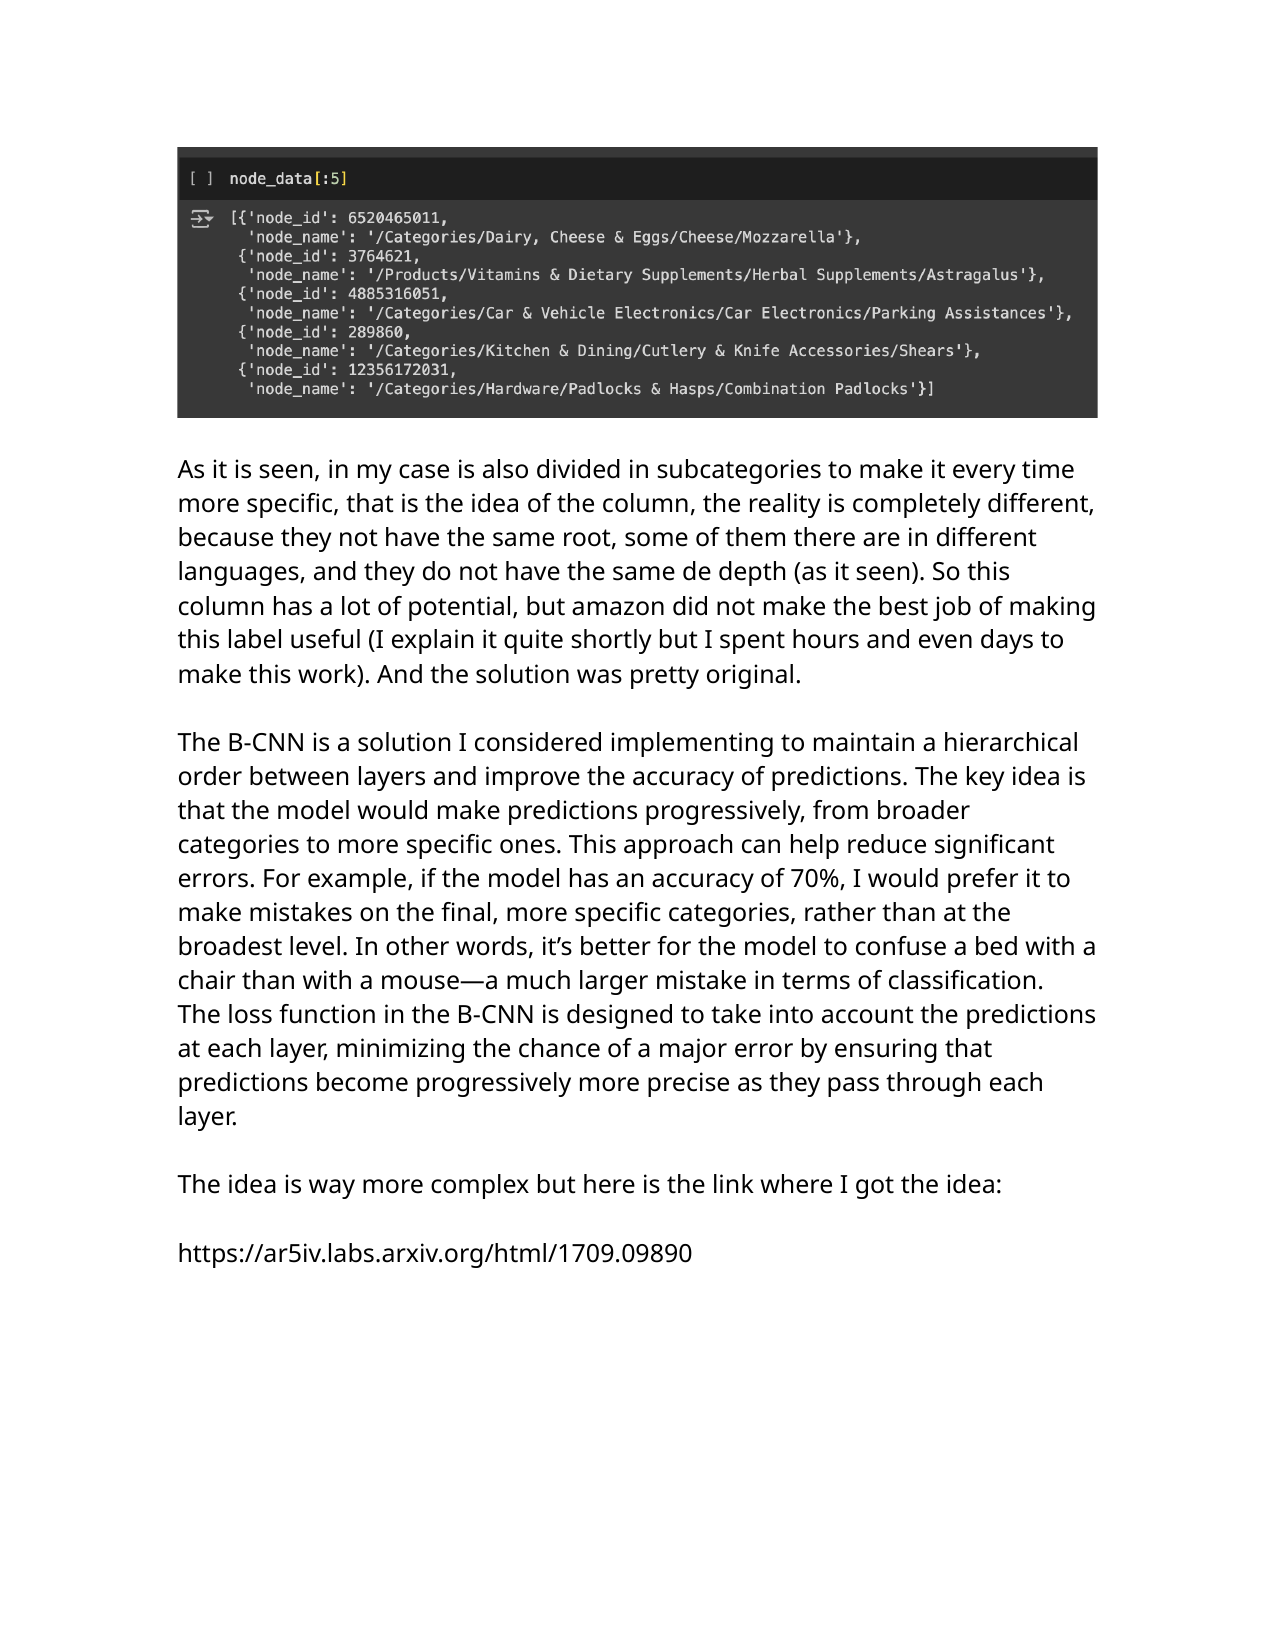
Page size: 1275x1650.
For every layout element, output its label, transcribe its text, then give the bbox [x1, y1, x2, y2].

text The idea is way more complex but here is the link where I got the idea: [177, 1167, 1098, 1235]
text As it is seen, in my case is also divided in subcategories to make it every time more specific, that is the idea of the column, the reality is completely different, because they not have the same root, some of them there are in different languages, and they do not have the same de depth (as it seen). So this column has a lot of potential, but amazon did not make the best job of making this label useful (I explain it quite shortly but I spent hours and even days to make this work). And the solution was pretty original. [177, 452, 1098, 690]
text The B-CNN is a solution I considered implementing to maintain a hierarchical order between layers and improve the accuracy of predictions. The key idea is that the model would make predictions progressively, from broader categories to more specific ones. This approach can help reduce significant errors. For example, if the model has an accuracy of 70%, I would prefer it to make mistakes on the final, more specific categories, rather than at the broadest level. In other words, it’s better for the model to confuse a bed with a chair than with a mouse—a much larger mistake in terms of classification. [177, 724, 1098, 997]
text https://ar5iv.labs.arxiv.org/html/1709.09890 [177, 1235, 1098, 1269]
picture [177, 147, 1098, 418]
text The loss function in the B-CNN is designed to take into account the predictions at each layer, minimizing the chance of a major error by ensuring that predictions become progressively more precise as they pass through each layer. [177, 997, 1098, 1133]
